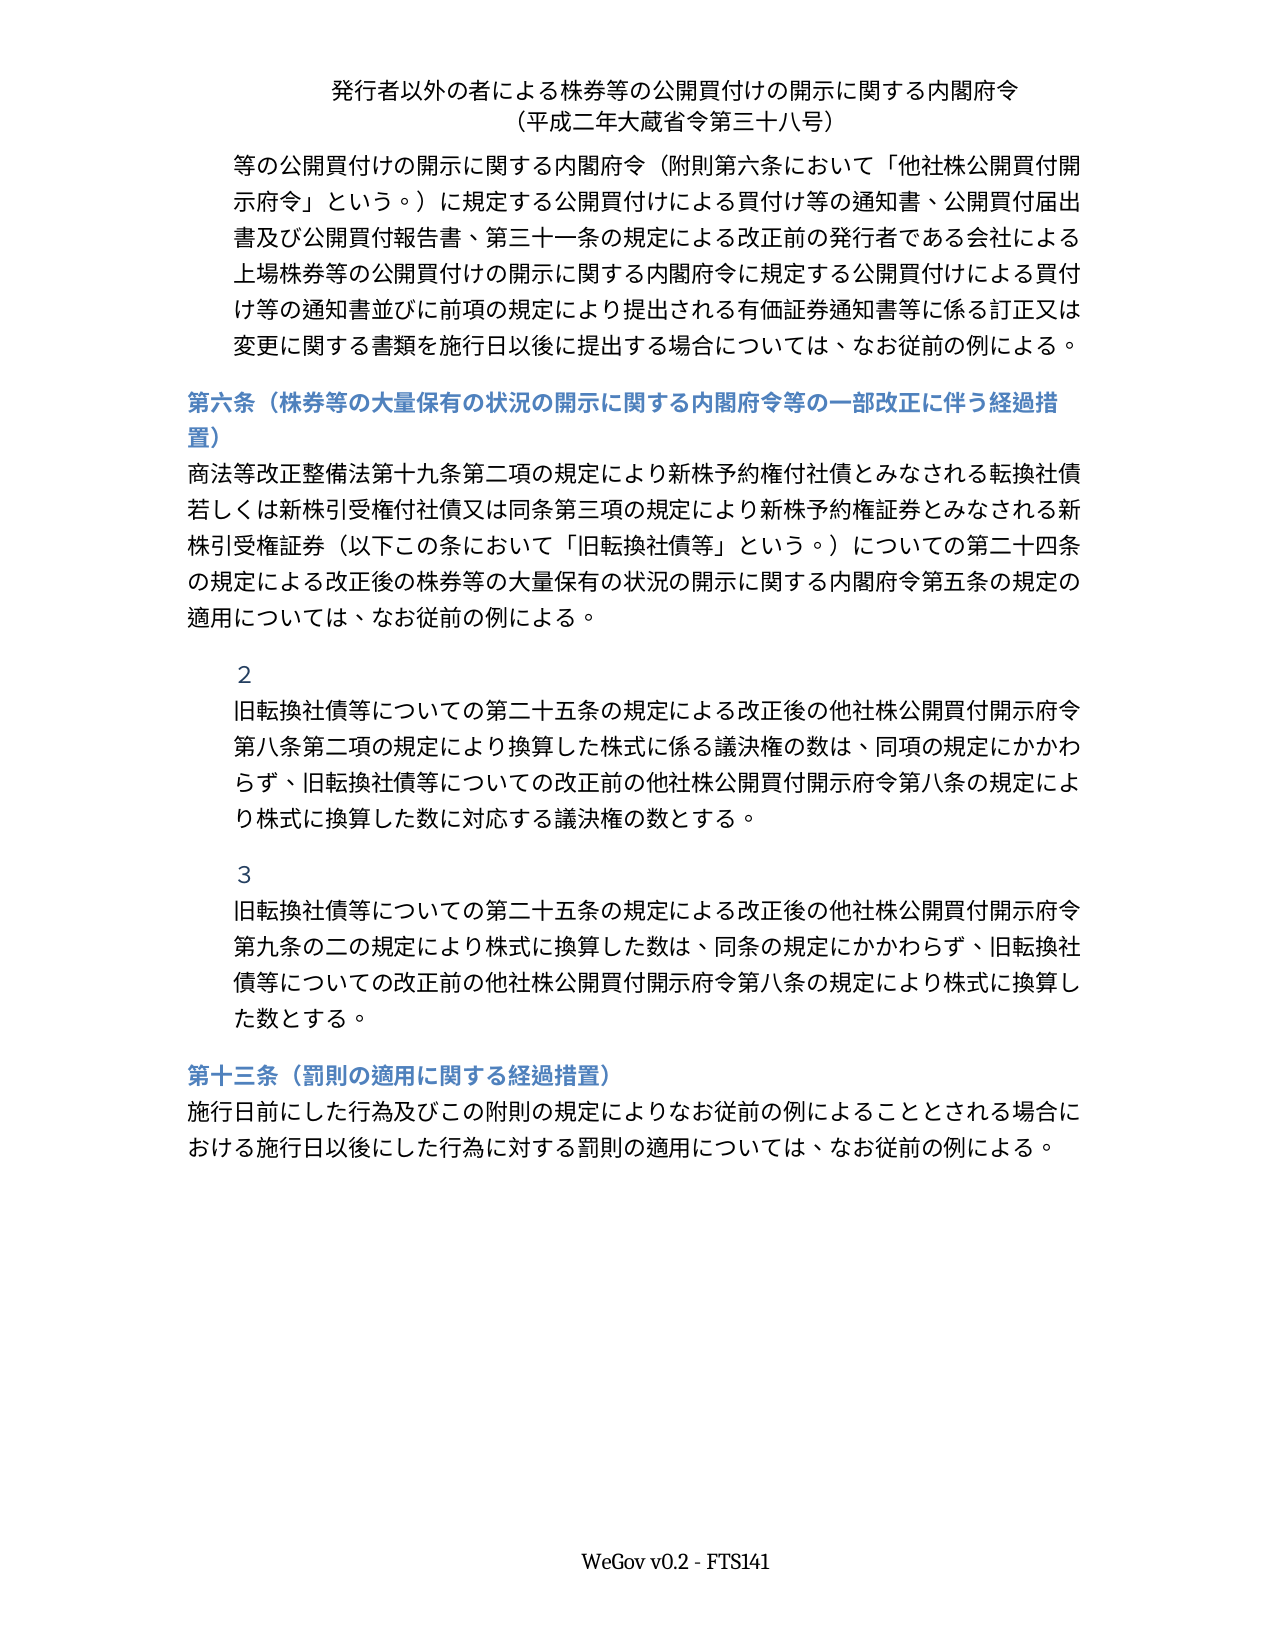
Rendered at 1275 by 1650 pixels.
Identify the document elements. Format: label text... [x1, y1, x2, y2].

subtitle 第六条（株券等の大量保有の状況の開示に関する内閣府令等の一部改正に伴う経過措置） [187, 386, 1087, 454]
subtitle 第十三条（罰則の適用に関する経過措置） [187, 1060, 1087, 1091]
subtitle ３ [233, 859, 1087, 891]
text 施行日前にした行為及びこの附則の規定によりなお従前の例によることとされる場合における施行日以後にした行為に対する罰則の適用については、なお従前の例による。 [187, 1096, 1087, 1163]
text 旧転換社債等についての第二十五条の規定による改正後の他社株公開買付開示府令第九条の二の規定により株式に換算した数は、同条の規定にかかわらず、旧転換社債等についての改正前の他社株公開買付開示府令第八条の規定により株式に換算した数とする。 [233, 895, 1087, 1034]
text 旧転換社債等についての第二十五条の規定による改正後の他社株公開買付開示府令第八条第二項の規定により換算した株式に係る議決権の数は、同項の規定にかかわらず、旧転換社債等についての改正前の他社株公開買付開示府令第八条の規定により株式に換算した数に対応する議決権の数とする。 [233, 695, 1087, 834]
subtitle ２ [233, 659, 1087, 690]
text 商法等改正整備法第十九条第二項の規定により新株予約権付社債とみなされる転換社債若しくは新株引受権付社債又は同条第三項の規定により新株予約権証券とみなされる新株引受権証券（以下この条において「旧転換社債等」という。）についての第二十四条の規定による改正後の株券等の大量保有の状況の開示に関する内閣府令第五条の規定の適用については、なお従前の例による。 [187, 458, 1087, 633]
